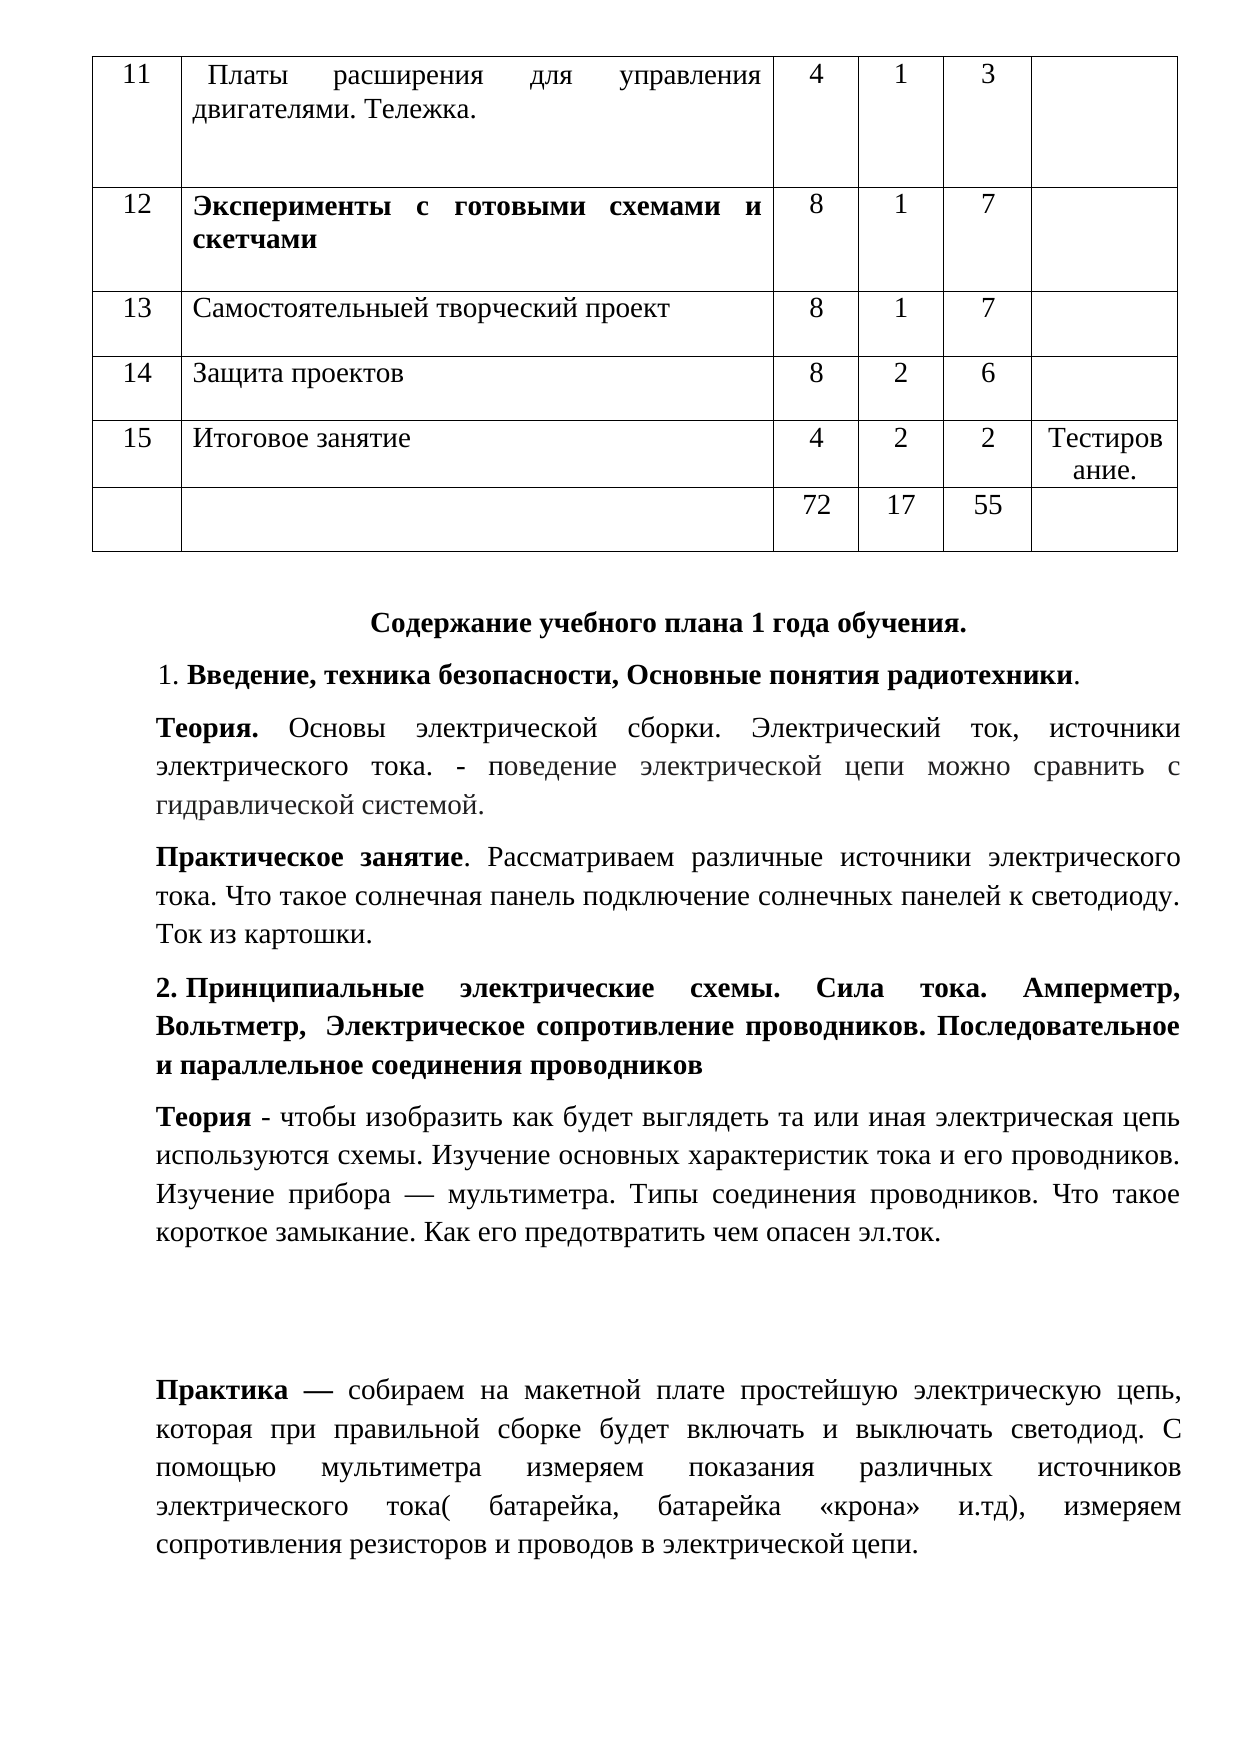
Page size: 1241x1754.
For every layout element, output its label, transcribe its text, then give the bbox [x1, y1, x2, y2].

table_header 3 [944, 57, 1031, 187]
table_cell 2 [859, 421, 943, 487]
table_cell [93, 488, 181, 551]
text Содержание учебного плана 1 года обучения. [107, 605, 1230, 638]
table_cell 1 [859, 188, 943, 291]
subtitle Введение, техника безопасности, Основные понятия радиотехники. [157, 657, 1240, 691]
table_cell 7 [944, 292, 1031, 356]
table_header 11 [93, 57, 181, 187]
table_cell Эксперименты с готовыми схемами и скетчами [182, 188, 773, 291]
table_cell 2 [859, 357, 943, 420]
table_cell 17 [859, 488, 943, 551]
table_cell 14 [93, 357, 181, 420]
table_header Платы расширения для управления двигателями. Тележка. [182, 57, 773, 187]
table_cell Итоговое занятие [182, 421, 773, 487]
table_cell [1032, 292, 1177, 356]
table_cell 13 [93, 292, 181, 356]
table_cell [182, 488, 773, 551]
table_cell 15 [93, 421, 181, 487]
table_cell [1032, 188, 1177, 291]
table_cell 7 [944, 188, 1031, 291]
table_cell 8 [774, 292, 858, 356]
table_cell Тестиров ание. [1032, 421, 1177, 487]
table_cell [1032, 357, 1177, 420]
table_cell 6 [944, 357, 1031, 420]
table_cell 8 [774, 357, 858, 420]
table_cell 55 [944, 488, 1031, 551]
table_header 1 [859, 57, 943, 187]
table_cell 8 [774, 188, 858, 291]
table_header 4 [774, 57, 858, 187]
table_cell 1 [859, 292, 943, 356]
text Теория - чтобы изобразить как будет выглядеть та или иная электрическая цепь используются схемы. Изучение основных характеристик тока и его проводников. Изучение прибора — мультиметра. Типы соединения проводников. Что такое короткое замыкание. Как его предотвратить чем опасен эл.ток. [156, 1099, 1181, 1248]
text Практическое занятие. Рассматриваем различные источники электрического тока. Что такое солнечная панель подключение солнечных панелей к светодиоду. Ток из картошки. [156, 839, 1181, 950]
text Теория. Основы электрической сборки. Электрический ток, источники электрического тока. - поведение электрической цепи можно сравнить с гидравлической системой. [156, 710, 1181, 821]
table_cell 2 [944, 421, 1031, 487]
text Практика — собираем на макетной плате простейшую электрическую цепь, которая при правильной сборке будет включать и выключать светодиод. С помощью мультиметра измеряем показания различных источников электрического тока( батарейка, батарейка «крона» и.тд), измеряем сопротивления резисторов и проводов в электрической цепи. [156, 1372, 1182, 1560]
table_cell 4 [774, 421, 858, 487]
subtitle Принципиальные электрические схемы. Сила тока. Амперметр, Вольтметр, Электрическое сопротивление проводников. Последовательное и параллельное соединения проводников [156, 970, 1180, 1081]
table_cell 12 [93, 188, 181, 291]
table_cell Самостоятельныей творческий проект [182, 292, 773, 356]
table_cell 72 [774, 488, 858, 551]
table_header [1032, 57, 1177, 187]
table_cell [1032, 488, 1177, 551]
table_cell Защита проектов [182, 357, 773, 420]
